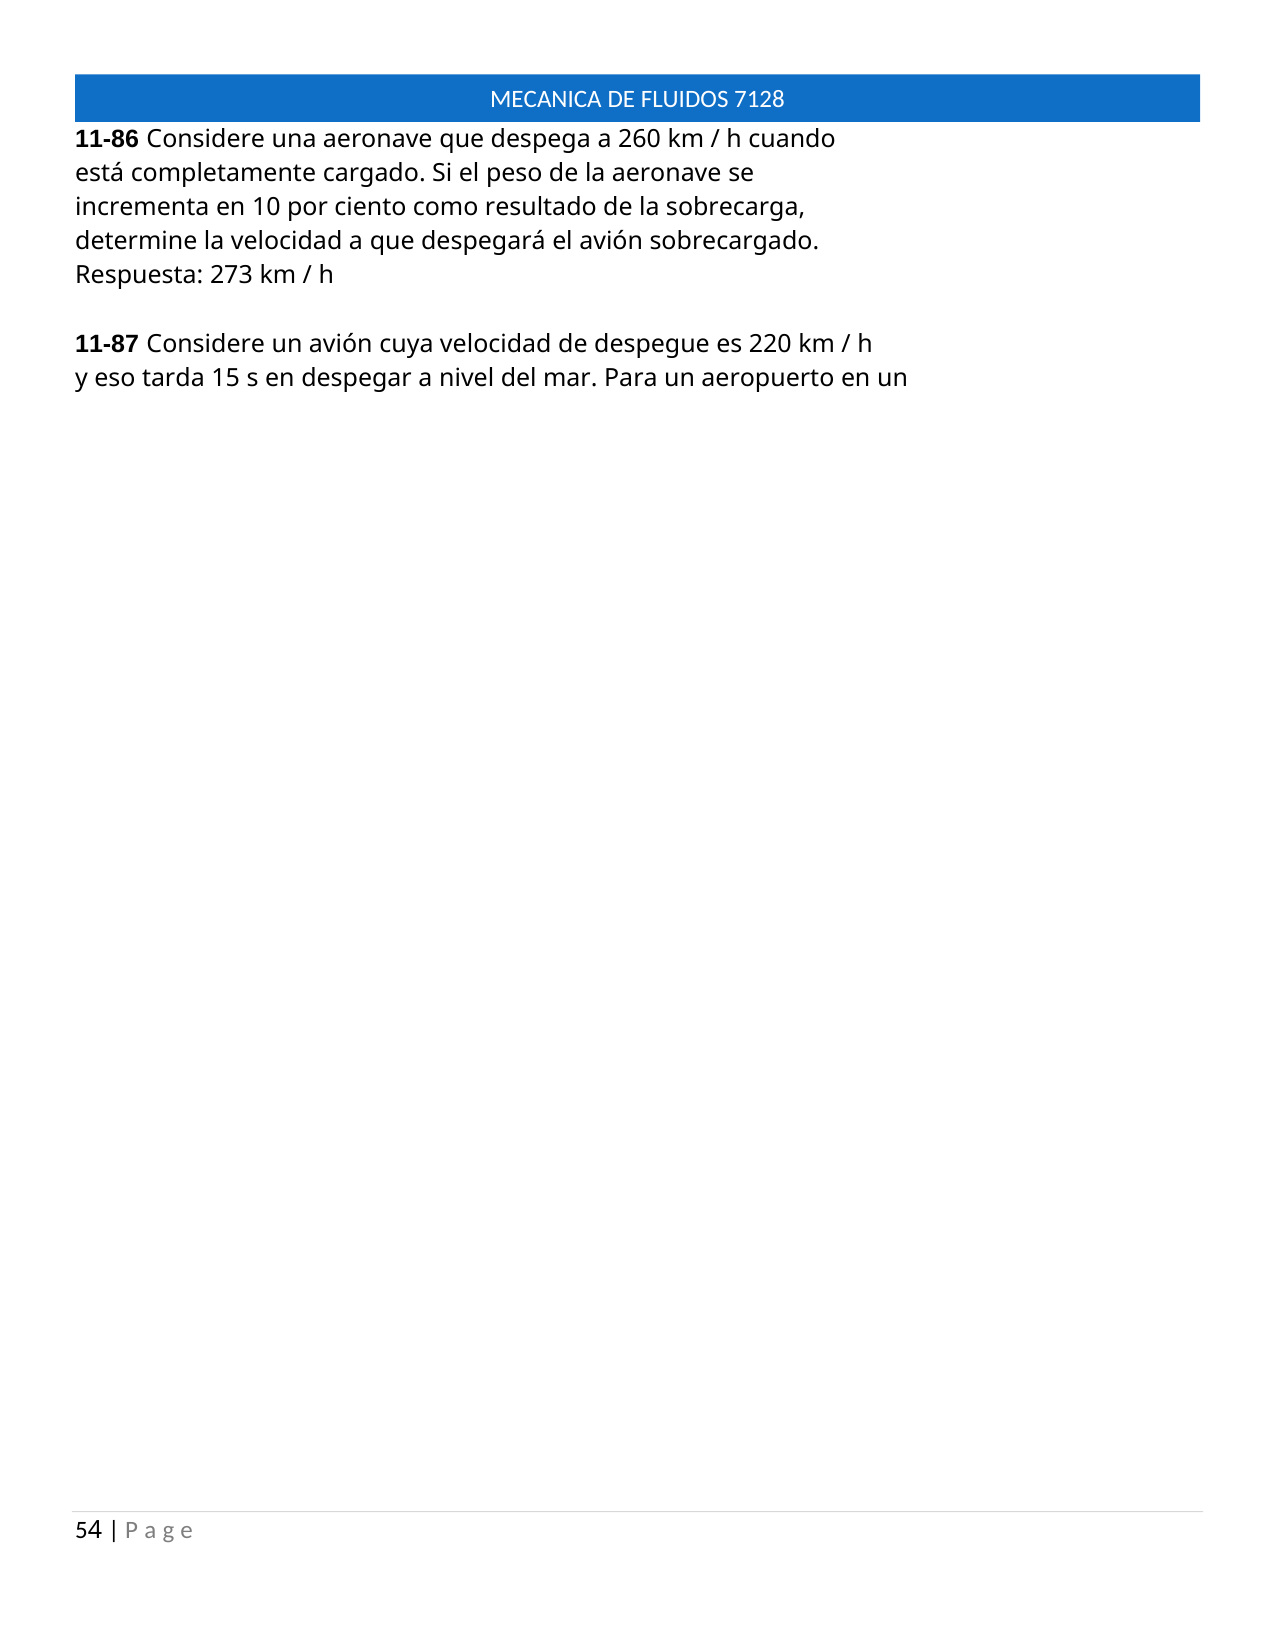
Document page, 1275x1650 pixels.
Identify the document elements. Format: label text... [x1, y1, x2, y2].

text está completamente cargado. Si el peso de la aeronave se incrementa en 10 por ciento como resultado de la sobrecarga, determine la velocidad a que despegará el avión sobrecargado. Respuesta: 273 km / h [75, 155, 892, 291]
list Considere un avión cuya velocidad de despegue es 220 km / h [75, 325, 1200, 359]
list Considere una aeronave que despega a 260 km / h cuando [75, 121, 1200, 155]
text y eso tarda 15 s en despegar a nivel del mar. Para un aeropuerto en un [75, 359, 1200, 393]
